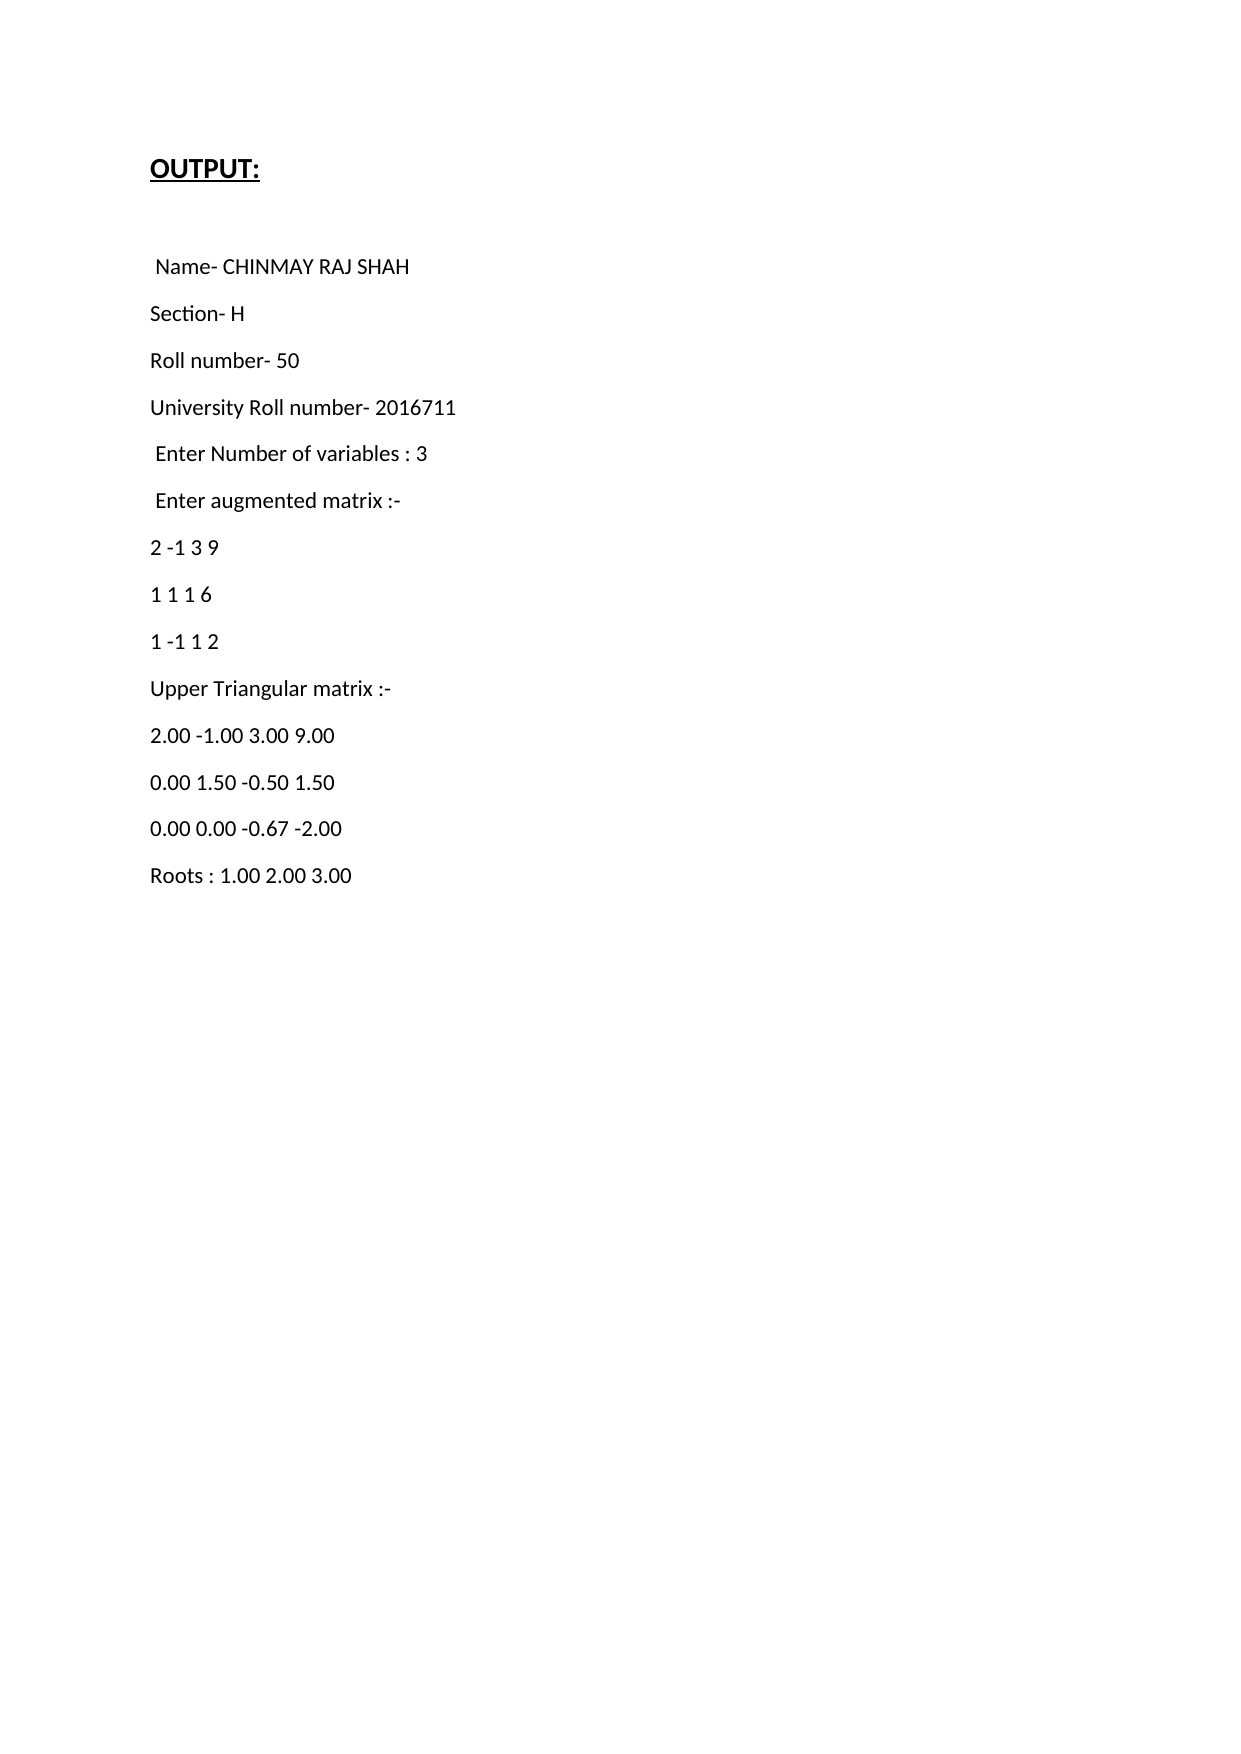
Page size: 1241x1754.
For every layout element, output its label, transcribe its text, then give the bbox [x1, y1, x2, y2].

text Roots : 1.00 2.00 3.00 [150, 861, 1090, 889]
text 0.00 1.50 -0.50 1.50 [150, 768, 1090, 796]
text Name- CHINMAY RAJ SHAH [150, 252, 1090, 280]
text 2 -1 3 9 [150, 533, 1090, 561]
text Enter Number of variables : 3 [150, 439, 1090, 467]
text Enter augmented matrix :- [150, 486, 1090, 514]
text 1 -1 1 2 [150, 627, 1090, 655]
text 2.00 -1.00 3.00 9.00 [150, 721, 1090, 749]
text Section- H [150, 299, 1090, 327]
text Upper Triangular matrix :- [150, 674, 1090, 702]
text OUTPUT: [150, 150, 1090, 186]
text University Roll number- 2016711 [150, 393, 1090, 421]
text 1 1 1 6 [150, 580, 1090, 608]
text Roll number- 50 [150, 346, 1090, 374]
text 0.00 0.00 -0.67 -2.00 [150, 814, 1090, 842]
